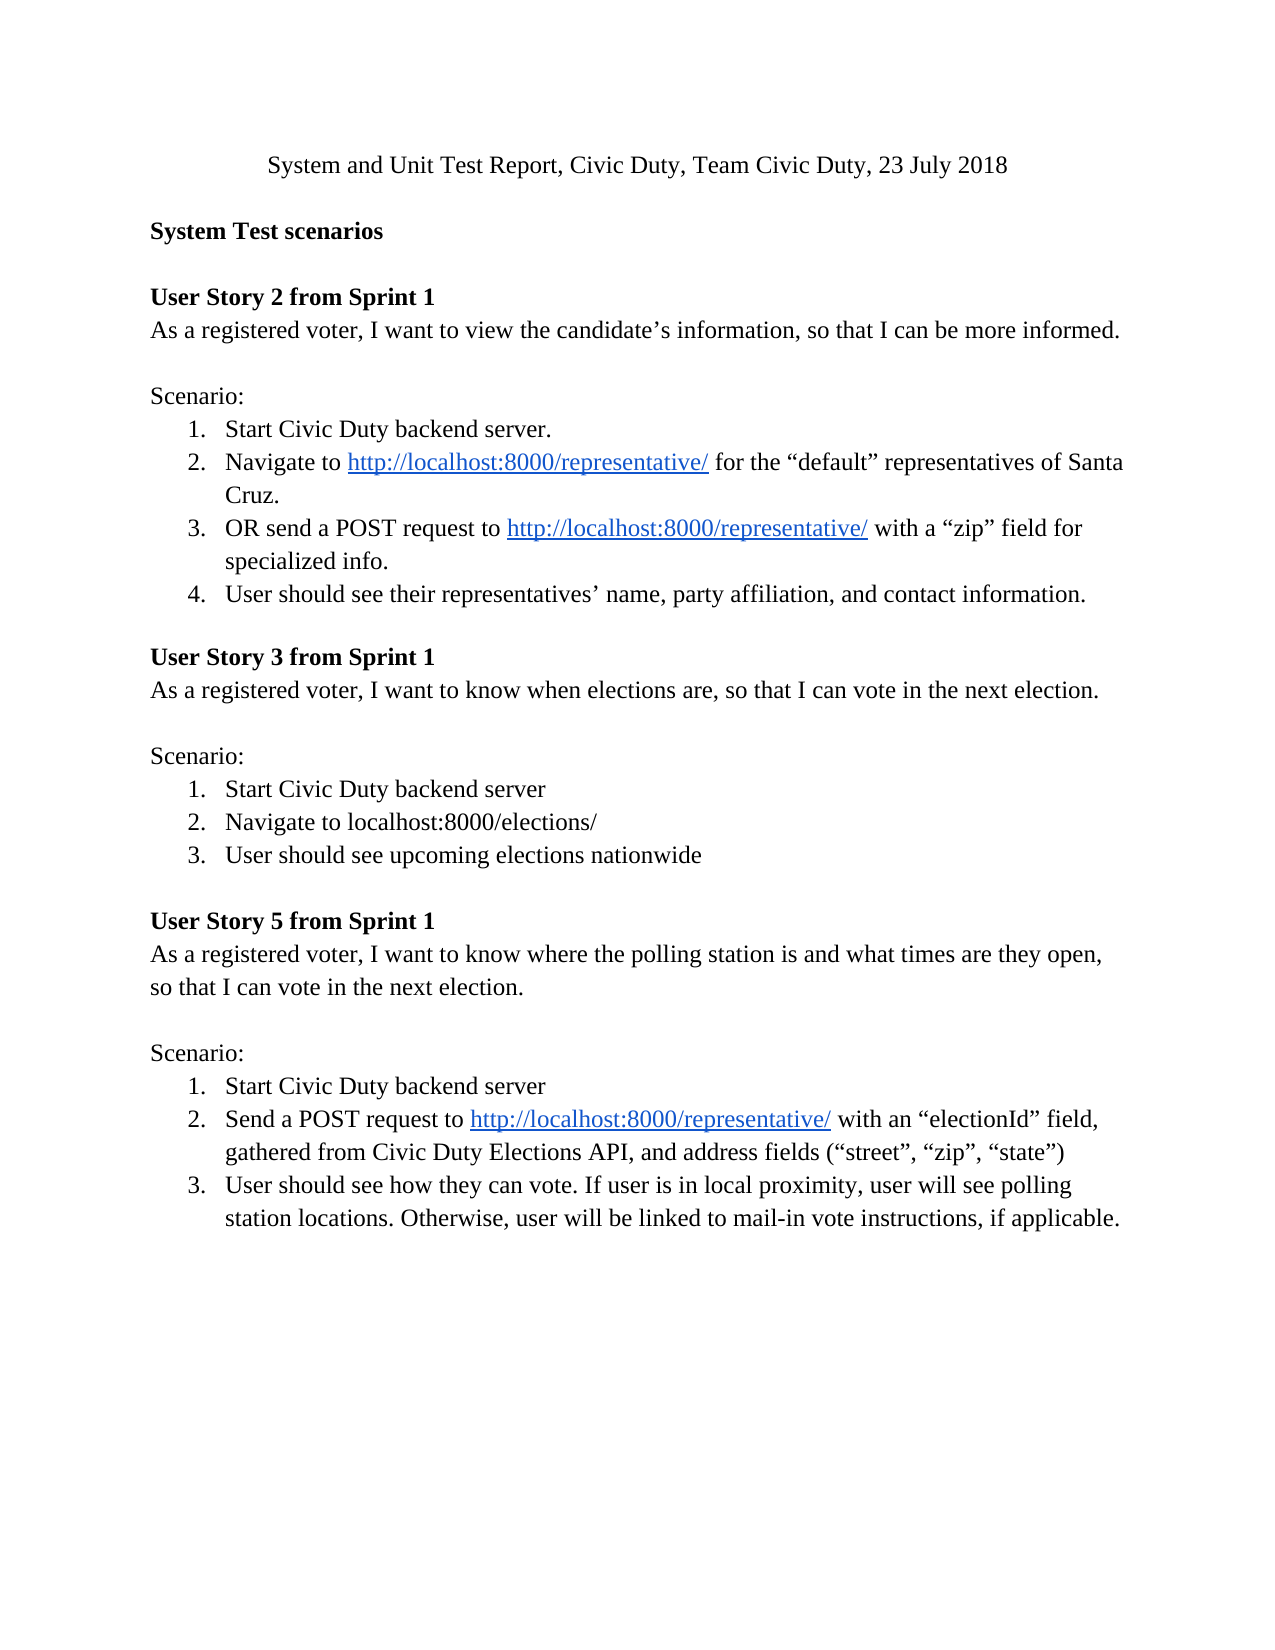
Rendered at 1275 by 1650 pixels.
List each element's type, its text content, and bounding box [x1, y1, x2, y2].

text As a registered voter, I want to know when elections are, so that I can vote in the next election. [150, 675, 1125, 704]
list OR send a POST request to http://localhost:8000/representative/ with a “zip” field for specialized info. [187, 513, 1125, 575]
text User Story 5 from Sprint 1 [150, 906, 1125, 935]
text Scenario: [150, 741, 1125, 770]
list Navigate to http://localhost:8000/representative/ for the “default” representatives of Santa Cruz. [187, 447, 1125, 509]
text System Test scenarios [150, 216, 1125, 245]
text As a registered voter, I want to know where the polling station is and what times are they open, so that I can vote in the next election. [150, 939, 1125, 1001]
list User should see their representatives’ name, party affiliation, and contact information. [187, 579, 1125, 638]
text Scenario: [150, 381, 1125, 410]
text Scenario: [150, 1038, 1125, 1067]
list Navigate to localhost:8000/elections/ [187, 807, 1125, 836]
list Start Civic Duty backend server [187, 774, 1125, 803]
list User should see upcoming elections nationwide [187, 840, 1125, 869]
list Start Civic Duty backend server [187, 1071, 1125, 1100]
text User Story 3 from Sprint 1 [150, 642, 1125, 671]
list Start Civic Duty backend server. [187, 414, 1125, 443]
text User Story 2 from Sprint 1 [150, 282, 1125, 311]
text System and Unit Test Report, Civic Duty, Team Civic Duty, 23 July 2018 [150, 150, 1125, 179]
list User should see how they can vote. If user is in local proximity, user will see polling station locations. Otherwise, user will be linked to mail-in vote instructions, if applicable. [187, 1170, 1125, 1262]
text As a registered voter, I want to view the candidate’s information, so that I can be more informed. [150, 315, 1125, 344]
list Send a POST request to http://localhost:8000/representative/ with an “electionId” field, gathered from Civic Duty Elections API, and address fields (“street”, “zip”, “state”) [187, 1104, 1125, 1166]
